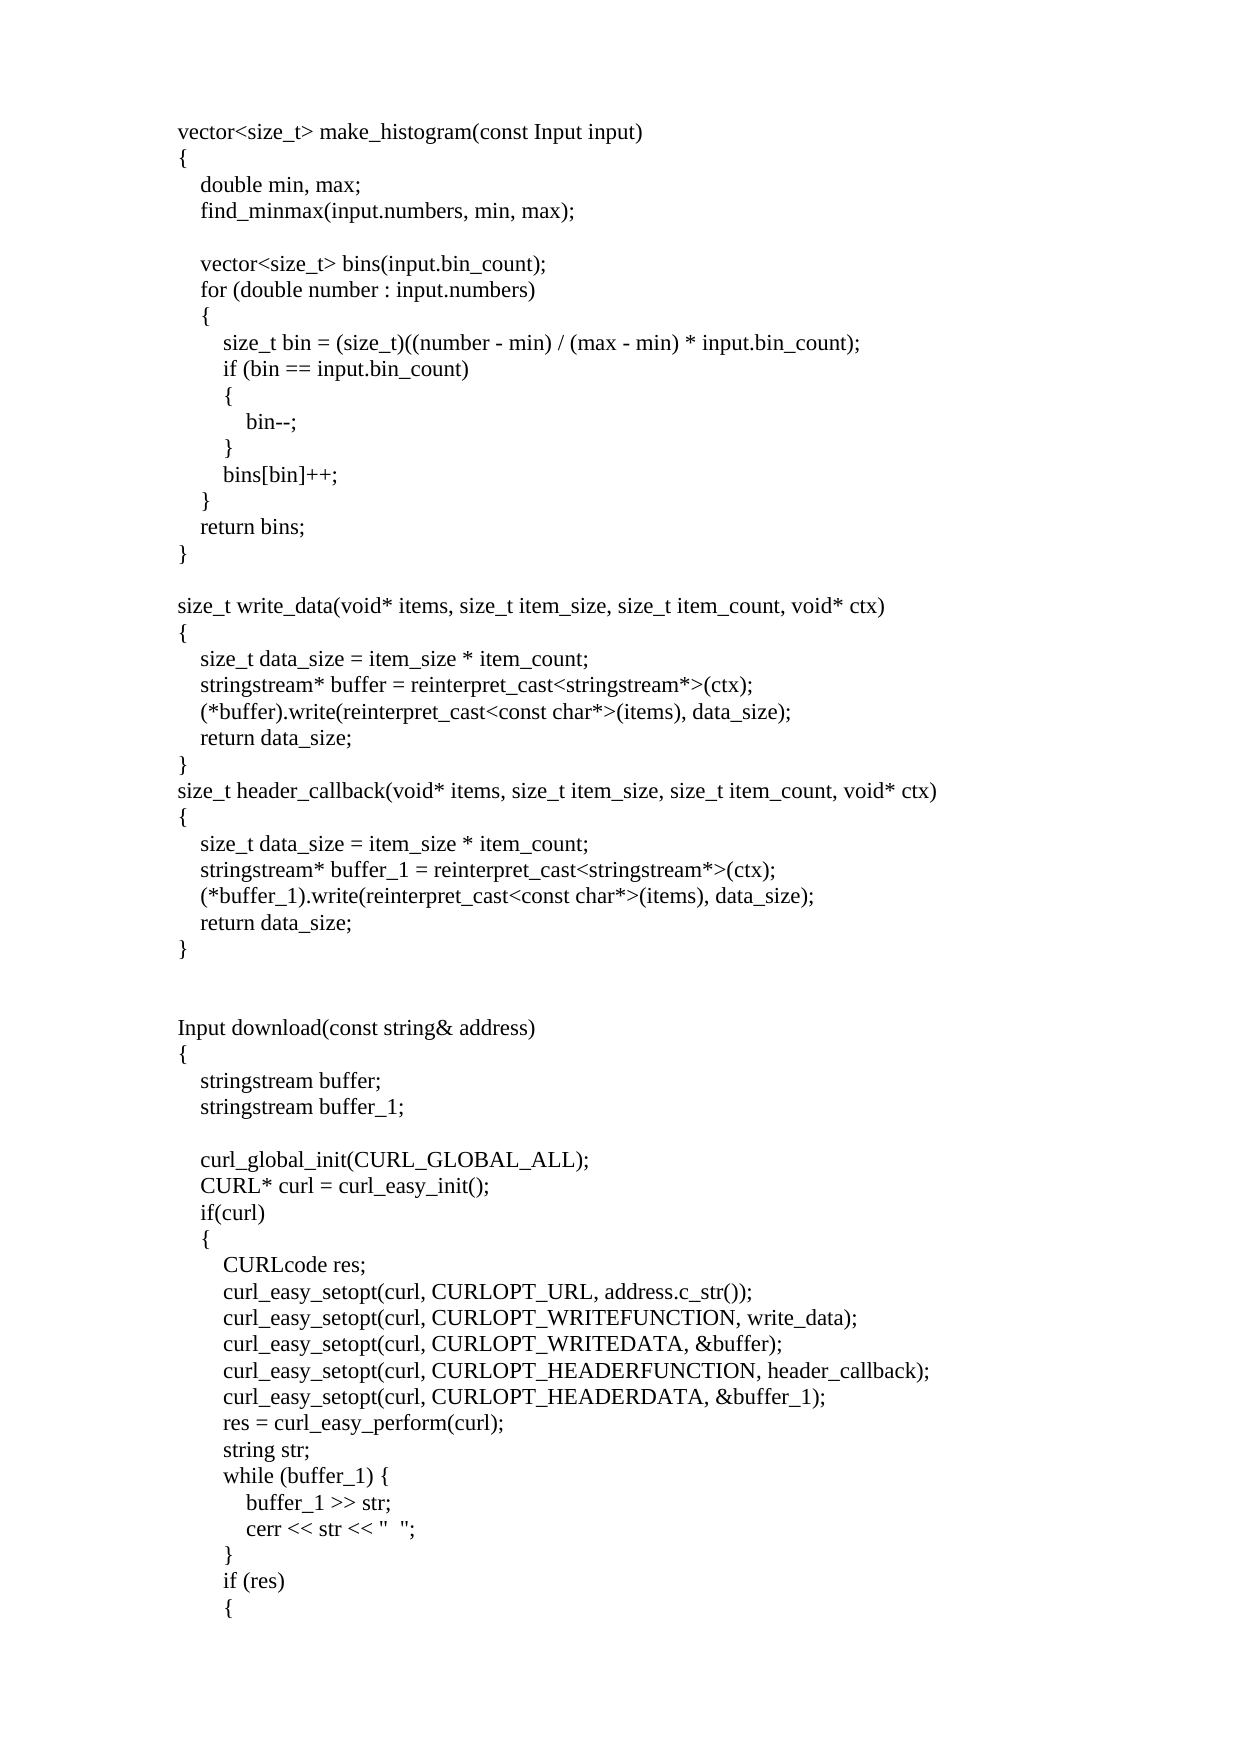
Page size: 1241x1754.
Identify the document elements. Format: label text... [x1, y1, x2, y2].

text size_t header_callback(void* items, size_t item_size, size_t item_count, void* ctx) [177, 777, 1152, 803]
text while (buffer_1) { [177, 1462, 1152, 1488]
text bins[bin]++; [177, 461, 1152, 487]
text return data_size; [177, 909, 1152, 935]
text string str; [177, 1436, 1152, 1462]
text CURLcode res; [177, 1251, 1152, 1278]
text vector<size_t> make_histogram(const Input input) [177, 118, 1152, 144]
text if(curl) [177, 1199, 1152, 1225]
text if (bin == input.bin_count) [177, 355, 1152, 382]
text { [177, 803, 1152, 830]
text curl_easy_setopt(curl, CURLOPT_HEADERFUNCTION, header_callback); [177, 1357, 1152, 1383]
text curl_global_init(CURL_GLOBAL_ALL); [177, 1146, 1152, 1172]
text size_t bin = (size_t)((number - min) / (max - min) * input.bin_count); [177, 329, 1152, 355]
text } [177, 751, 1152, 777]
text { [177, 144, 1152, 171]
text double min, max; [177, 171, 1152, 197]
text { [177, 1225, 1152, 1251]
text curl_easy_setopt(curl, CURLOPT_WRITEDATA, &buffer); [177, 1330, 1152, 1357]
text (*buffer_1).write(reinterpret_cast<const char*>(items), data_size); [177, 882, 1152, 909]
text { [177, 382, 1152, 408]
text { [177, 619, 1152, 645]
text size_t write_data(void* items, size_t item_size, size_t item_count, void* ctx) [177, 592, 1152, 619]
text return bins; [177, 513, 1152, 540]
text size_t data_size = item_size * item_count; [177, 645, 1152, 672]
text curl_easy_setopt(curl, CURLOPT_URL, address.c_str()); [177, 1278, 1152, 1304]
text Input download(const string& address) [177, 1014, 1152, 1041]
text stringstream* buffer_1 = reinterpret_cast<stringstream*>(ctx); [177, 856, 1152, 882]
text stringstream* buffer = reinterpret_cast<stringstream*>(ctx); [177, 672, 1152, 698]
text stringstream buffer_1; [177, 1093, 1152, 1119]
text { [177, 1594, 1152, 1620]
text cerr << str << " "; [177, 1515, 1152, 1541]
text } [177, 1541, 1152, 1568]
text } [177, 487, 1152, 513]
text { [177, 303, 1152, 329]
text return data_size; [177, 724, 1152, 751]
text } [177, 434, 1152, 461]
text } [177, 935, 1152, 961]
text (*buffer).write(reinterpret_cast<const char*>(items), data_size); [177, 698, 1152, 724]
text CURL* curl = curl_easy_init(); [177, 1172, 1152, 1199]
text buffer_1 >> str; [177, 1488, 1152, 1515]
text find_minmax(input.numbers, min, max); [177, 197, 1152, 223]
text stringstream buffer; [177, 1067, 1152, 1093]
text for (double number : input.numbers) [177, 276, 1152, 303]
text curl_easy_setopt(curl, CURLOPT_HEADERDATA, &buffer_1); [177, 1383, 1152, 1409]
text size_t data_size = item_size * item_count; [177, 830, 1152, 856]
text } [177, 540, 1152, 566]
text if (res) [177, 1568, 1152, 1594]
text vector<size_t> bins(input.bin_count); [177, 250, 1152, 276]
text bin--; [177, 408, 1152, 434]
text res = curl_easy_perform(curl); [177, 1409, 1152, 1436]
text curl_easy_setopt(curl, CURLOPT_WRITEFUNCTION, write_data); [177, 1304, 1152, 1330]
text { [177, 1041, 1152, 1067]
